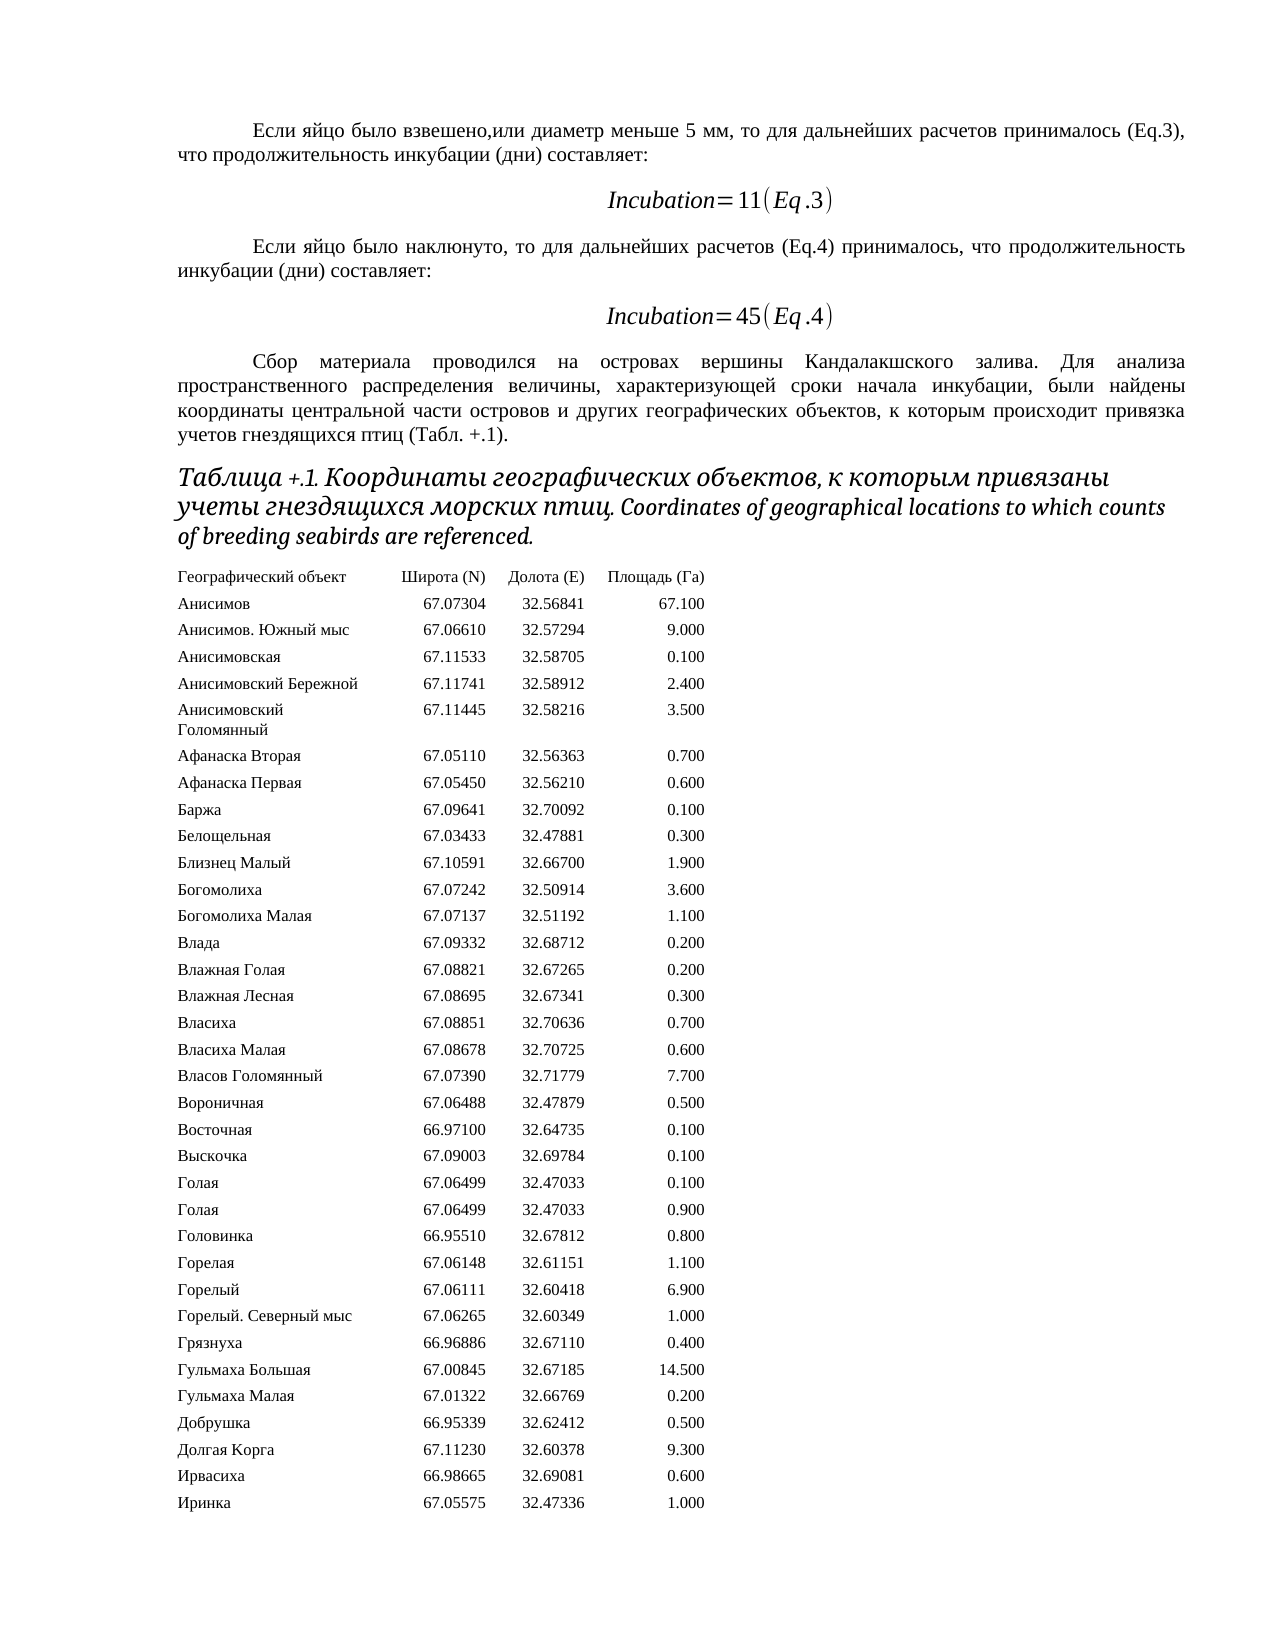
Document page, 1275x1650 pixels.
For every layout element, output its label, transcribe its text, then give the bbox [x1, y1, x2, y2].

table_header Широта (N) [390, 563, 497, 590]
table_cell 0.600 [596, 1036, 716, 1062]
table_cell Анисимов [166, 590, 390, 616]
table_cell 0.600 [596, 769, 716, 796]
table_cell 32.60378 [497, 1436, 596, 1462]
table_cell 67.06499 [390, 1196, 497, 1222]
table_cell 32.67812 [497, 1222, 596, 1249]
table_cell Горелый [166, 1276, 390, 1302]
table_cell 32.58912 [497, 670, 596, 696]
table_cell 66.96886 [390, 1329, 497, 1356]
text Сбор материала проводился на островах вершины Кандалакшского залива. Для анализа пространственного распределения величины, характеризующей сроки начала инкубации, были найдены координаты центральной части островов и других географических объектов, к которым происходит привязка учетов гнездящихся птиц (Табл. +.1). [177, 349, 1186, 446]
table_cell Горелая [166, 1249, 390, 1276]
table_cell 0.200 [596, 956, 716, 982]
table_cell 0.800 [596, 1222, 716, 1249]
table_cell Влажная Лесная [166, 982, 390, 1009]
table_cell 0.100 [596, 1116, 716, 1142]
table_cell 3.600 [596, 876, 716, 902]
table_cell Ирвасиха [166, 1462, 390, 1489]
table_cell 67.07390 [390, 1062, 497, 1089]
table_cell 3.500 [596, 696, 716, 742]
table_cell 32.64735 [497, 1116, 596, 1142]
table_cell Гульмаха Малая [166, 1382, 390, 1409]
table_cell 66.98665 [390, 1462, 497, 1489]
table_cell 1.900 [596, 849, 716, 876]
table_cell 32.71779 [497, 1062, 596, 1089]
table_cell 67.06148 [390, 1249, 497, 1276]
table_cell 32.60418 [497, 1276, 596, 1302]
table_cell 67.08821 [390, 956, 497, 982]
table_cell 0.300 [596, 822, 716, 849]
table_cell 67.08678 [390, 1036, 497, 1062]
table_cell Головинка [166, 1222, 390, 1249]
table_cell 67.01322 [390, 1382, 497, 1409]
table_cell 0.300 [596, 982, 716, 1009]
table_cell Горелый. Северный мыс [166, 1302, 390, 1329]
table_cell 2.400 [596, 670, 716, 696]
table_cell Грязнуха [166, 1329, 390, 1356]
table_cell Афанаска Первая [166, 769, 390, 796]
table_cell 67.11533 [390, 643, 497, 670]
table_cell Добрушка [166, 1409, 390, 1436]
table_cell 66.95339 [390, 1409, 497, 1436]
table_cell 0.200 [596, 929, 716, 956]
table_cell Восточная [166, 1116, 390, 1142]
table_header Долота (E) [497, 563, 596, 590]
table_cell Вороничная [166, 1089, 390, 1116]
table_cell Власов Голомянный [166, 1062, 390, 1089]
table_cell 32.66769 [497, 1382, 596, 1409]
table_cell 9.000 [596, 616, 716, 643]
table_cell 0.500 [596, 1089, 716, 1116]
table_cell 32.62412 [497, 1409, 596, 1436]
table_cell 32.67185 [497, 1356, 596, 1382]
table_cell 32.67341 [497, 982, 596, 1009]
table_cell 32.70636 [497, 1009, 596, 1036]
table_cell Гульмаха Большая [166, 1356, 390, 1382]
table_cell Долгая Kорга [166, 1436, 390, 1462]
table_cell 32.70725 [497, 1036, 596, 1062]
table_cell 32.66700 [497, 849, 596, 876]
table_cell 0.400 [596, 1329, 716, 1356]
text Таблица +.1. Координаты географических объектов, к которым привязаны учеты гнездящихся морских птиц. Coordinates of geographical locations to which counts of breeding seabirds are referenced. [177, 464, 1186, 551]
table_cell 1.100 [596, 1249, 716, 1276]
table_cell 67.05450 [390, 769, 497, 796]
table_cell 67.09332 [390, 929, 497, 956]
table_cell 32.69081 [497, 1462, 596, 1489]
table_cell Голая [166, 1196, 390, 1222]
table_cell 67.06265 [390, 1302, 497, 1329]
table_cell 67.07242 [390, 876, 497, 902]
table_cell 67.08695 [390, 982, 497, 1009]
table_cell 0.600 [596, 1462, 716, 1489]
table_cell 67.10591 [390, 849, 497, 876]
table_cell 32.56363 [497, 742, 596, 769]
table_cell Близнец Малый [166, 849, 390, 876]
table_cell 67.100 [596, 590, 716, 616]
table_cell Выскочка [166, 1142, 390, 1169]
table_cell 0.900 [596, 1196, 716, 1222]
table_cell 0.100 [596, 1142, 716, 1169]
table_cell 32.69784 [497, 1142, 596, 1169]
table_cell 32.50914 [497, 876, 596, 902]
table_cell 67.09003 [390, 1142, 497, 1169]
table_cell 14.500 [596, 1356, 716, 1382]
table_cell 67.08851 [390, 1009, 497, 1036]
table_cell Иринка [166, 1489, 390, 1516]
table_cell 32.67265 [497, 956, 596, 982]
table_cell 32.51192 [497, 902, 596, 929]
table_cell 0.100 [596, 643, 716, 670]
table_cell 7.700 [596, 1062, 716, 1089]
table_cell Анисимовский Голомянный [166, 696, 390, 742]
table_cell 67.06488 [390, 1089, 497, 1116]
table_cell 67.07304 [390, 590, 497, 616]
table_cell Анисимов. Южный мыс [166, 616, 390, 643]
table_cell 32.60349 [497, 1302, 596, 1329]
table_cell 32.67110 [497, 1329, 596, 1356]
table_cell 67.09641 [390, 796, 497, 822]
table_cell 0.100 [596, 796, 716, 822]
text Если яйцо было взвешено,или диаметр меньше 5 мм, то для дальнейших расчетов принималось (Eq.3), что продолжительность инкубации (дни) составляет: [177, 118, 1186, 166]
table_header Площадь (Га) [596, 563, 716, 590]
table_cell 32.47879 [497, 1089, 596, 1116]
table_cell 67.11741 [390, 670, 497, 696]
table_cell Голая [166, 1169, 390, 1196]
table_cell 67.07137 [390, 902, 497, 929]
table_cell 9.300 [596, 1436, 716, 1462]
table_cell 67.06499 [390, 1169, 497, 1196]
table_cell 66.95510 [390, 1222, 497, 1249]
table_cell 32.58705 [497, 643, 596, 670]
table_cell 67.05110 [390, 742, 497, 769]
table_cell 32.58216 [497, 696, 596, 742]
table_cell Власиха Малая [166, 1036, 390, 1062]
table_cell Богомолиха [166, 876, 390, 902]
table_cell 32.47336 [497, 1489, 596, 1516]
table_cell 67.00845 [390, 1356, 497, 1382]
table_cell 67.11230 [390, 1436, 497, 1462]
table_cell Влажная Голая [166, 956, 390, 982]
table_cell 0.700 [596, 1009, 716, 1036]
table_cell Анисимовская [166, 643, 390, 670]
table_cell 66.97100 [390, 1116, 497, 1142]
table_cell 32.68712 [497, 929, 596, 956]
table_cell Влада [166, 929, 390, 956]
table_cell 0.100 [596, 1169, 716, 1196]
table_cell 1.000 [596, 1302, 716, 1329]
text Если яйцо было наклюнуто, то для дальнейших расчетов (Eq.4) принималось, что продолжительность инкубации (дни) составляет: [177, 234, 1186, 282]
table_header Географический объект [166, 563, 390, 590]
table_cell 67.11445 [390, 696, 497, 742]
table_cell 32.47033 [497, 1196, 596, 1222]
table_cell Анисимовский Бережной [166, 670, 390, 696]
table_cell 1.100 [596, 902, 716, 929]
table_cell 32.61151 [497, 1249, 596, 1276]
table_cell 32.47033 [497, 1169, 596, 1196]
table_cell 0.700 [596, 742, 716, 769]
table_cell 32.57294 [497, 616, 596, 643]
table_cell 67.03433 [390, 822, 497, 849]
table_cell 0.200 [596, 1382, 716, 1409]
table_cell Власиха [166, 1009, 390, 1036]
table_cell 32.56210 [497, 769, 596, 796]
table_cell 67.05575 [390, 1489, 497, 1516]
table_cell 67.06111 [390, 1276, 497, 1302]
table_cell Богомолиха Малая [166, 902, 390, 929]
table_cell Афанаска Вторая [166, 742, 390, 769]
table_cell 32.56841 [497, 590, 596, 616]
table_cell 1.000 [596, 1489, 716, 1516]
table_cell 32.47881 [497, 822, 596, 849]
table_cell 6.900 [596, 1276, 716, 1302]
table_cell 0.500 [596, 1409, 716, 1436]
table_cell Белощельная [166, 822, 390, 849]
table_cell Баржа [166, 796, 390, 822]
table_cell 67.06610 [390, 616, 497, 643]
table_cell 32.70092 [497, 796, 596, 822]
